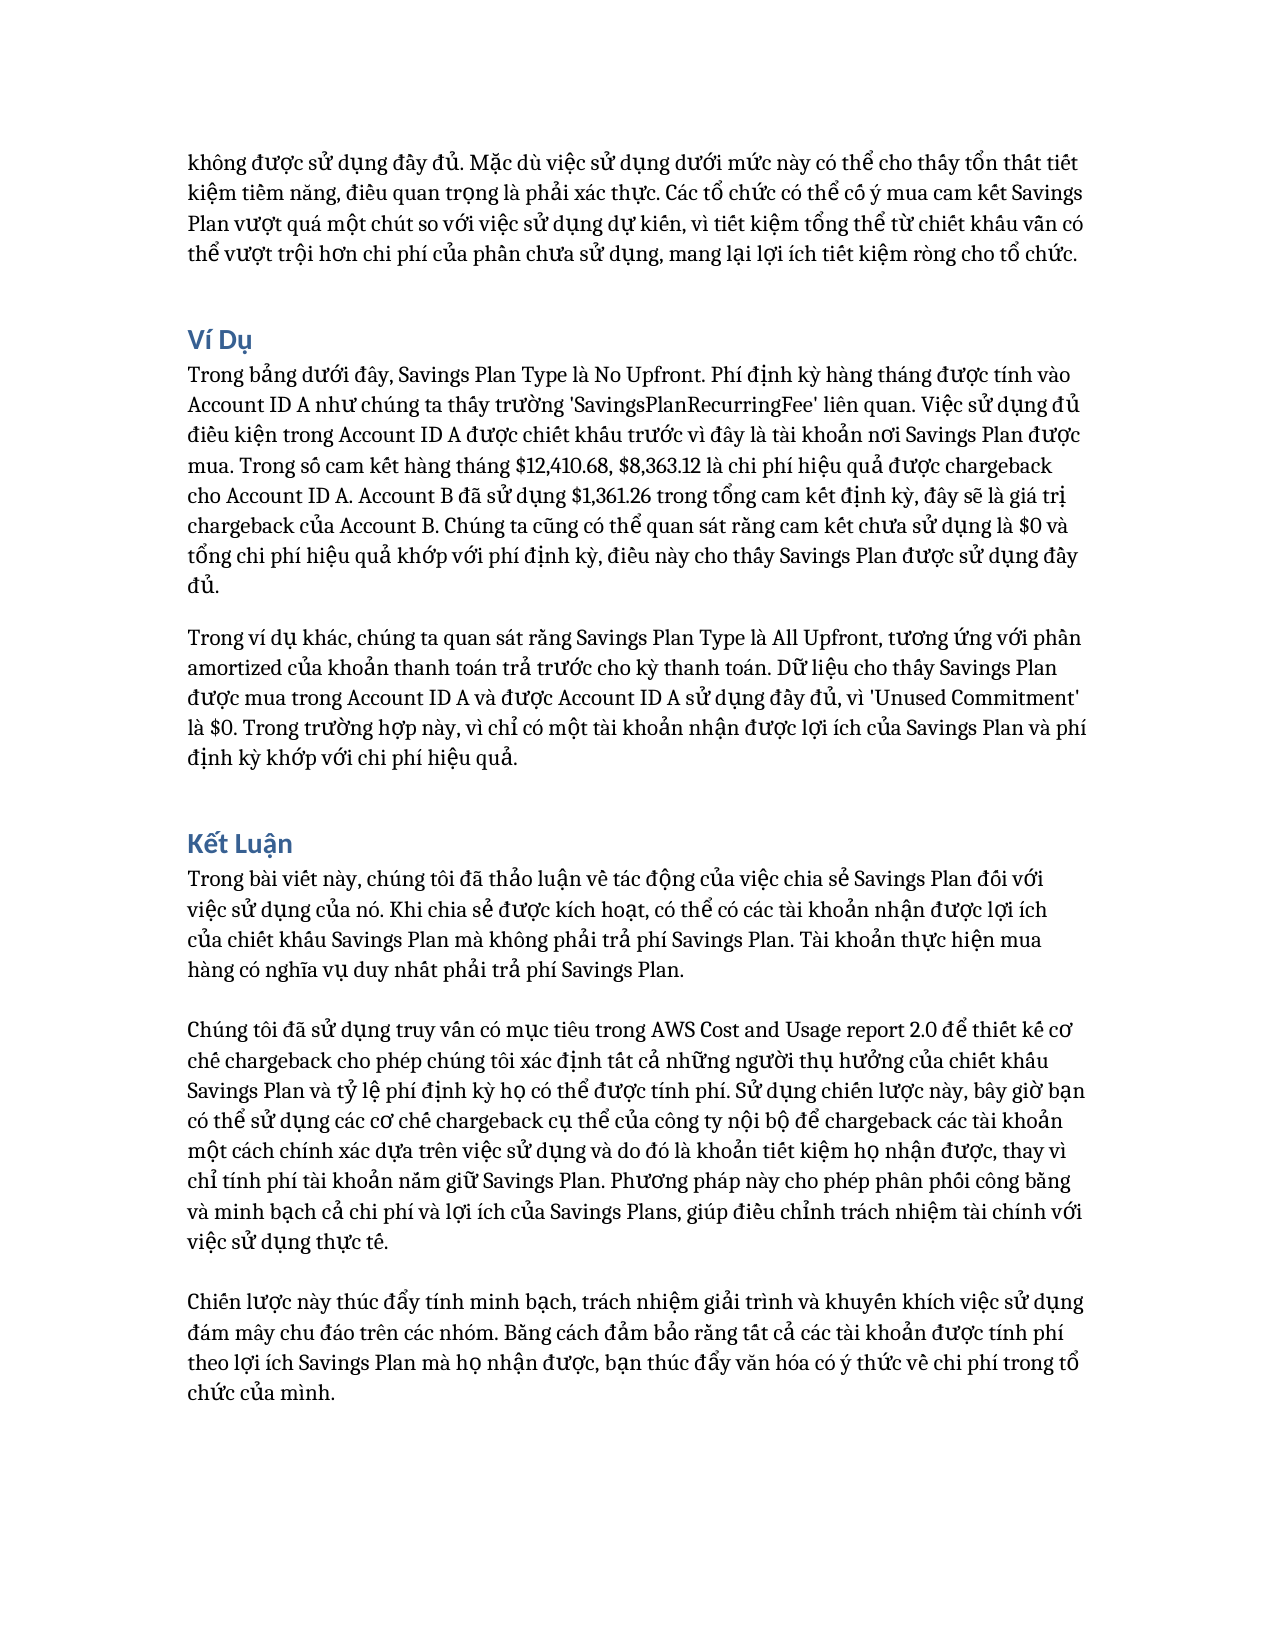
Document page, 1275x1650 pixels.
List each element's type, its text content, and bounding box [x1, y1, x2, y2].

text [187, 150, 1087, 267]
text Trong ví dụ khác, chúng ta quan sát rằng Savings Plan Type là All Upfront, tương ứng với phần amortized của khoản thanh toán trả trước cho kỳ thanh toán. Dữ liệu cho thấy Savings Plan được mua trong Account ID A và được Account ID A sử dụng đầy đủ, vì 'Unused Commitment' là $0. Trong trường hợp này, vì chỉ có một tài khoản nhận được lợi ích của Savings Plan và phí định kỳ khớp với chi phí hiệu quả. [187, 624, 1087, 771]
text Trong bảng dưới đây, Savings Plan Type là No Upfront. Phí định kỳ hàng tháng được tính vào Account ID A như chúng ta thấy trường 'SavingsPlanRecurringFee' liên quan. Việc sử dụng đủ điều kiện trong Account ID A được chiết khấu trước vì đây là tài khoản nơi Savings Plan được mua. Trong số cam kết hàng tháng $12,410.68, $8,363.12 là chi phí hiệu quả được chargeback cho Account ID A. Account B đã sử dụng $1,361.26 trong tổng cam kết định kỳ, đây sẽ là giá trị chargeback của Account B. Chúng ta cũng có thể quan sát rằng cam kết chưa sử dụng là $0 và tổng chi phí hiệu quả khớp với phí định kỳ, điều này cho thấy Savings Plan được sử dụng đầy đủ. [187, 362, 1087, 599]
text Trong bài viết này, chúng tôi đã thảo luận về tác động của việc chia sẻ Savings Plan đối với việc sử dụng của nó. Khi chia sẻ được kích hoạt, có thể có các tài khoản nhận được lợi ích của chiết khấu Savings Plan mà không phải trả phí Savings Plan. Tài khoản thực hiện mua hàng có nghĩa vụ duy nhất phải trả phí Savings Plan. Chúng tôi đã sử dụng truy vấn có mục tiêu trong AWS Cost and Usage report 2.0 để thiết kế cơ chế chargeback cho phép chúng tôi xác định tất cả những người thụ hưởng của chiết khấu Savings Plan và tỷ lệ phí định kỳ họ có thể được tính phí. Sử dụng chiến lược này, bây giờ bạn có thể sử dụng các cơ chế chargeback cụ thể của công ty nội bộ để chargeback các tài khoản một cách chính xác dựa trên việc sử dụng và do đó là khoản tiết kiệm họ nhận được, thay vì chỉ tính phí tài khoản nắm giữ Savings Plan. Phương pháp này cho phép phân phối công bằng và minh bạch cả chi phí và lợi ích của Savings Plans, giúp điều chỉnh trách nhiệm tài chính với việc sử dụng thực tế. Chiến lược này thúc đẩy tính minh bạch, trách nhiệm giải trình và khuyến khích việc sử dụng đám mây chu đáo trên các nhóm. Bằng cách đảm bảo rằng tất cả các tài khoản được tính phí theo lợi ích Savings Plan mà họ nhận được, bạn thúc đẩy văn hóa có ý thức về chi phí trong tổ chức của mình. [187, 866, 1087, 1406]
subtitle Kết Luận [187, 825, 1087, 861]
subtitle Ví Dụ [187, 321, 1087, 356]
